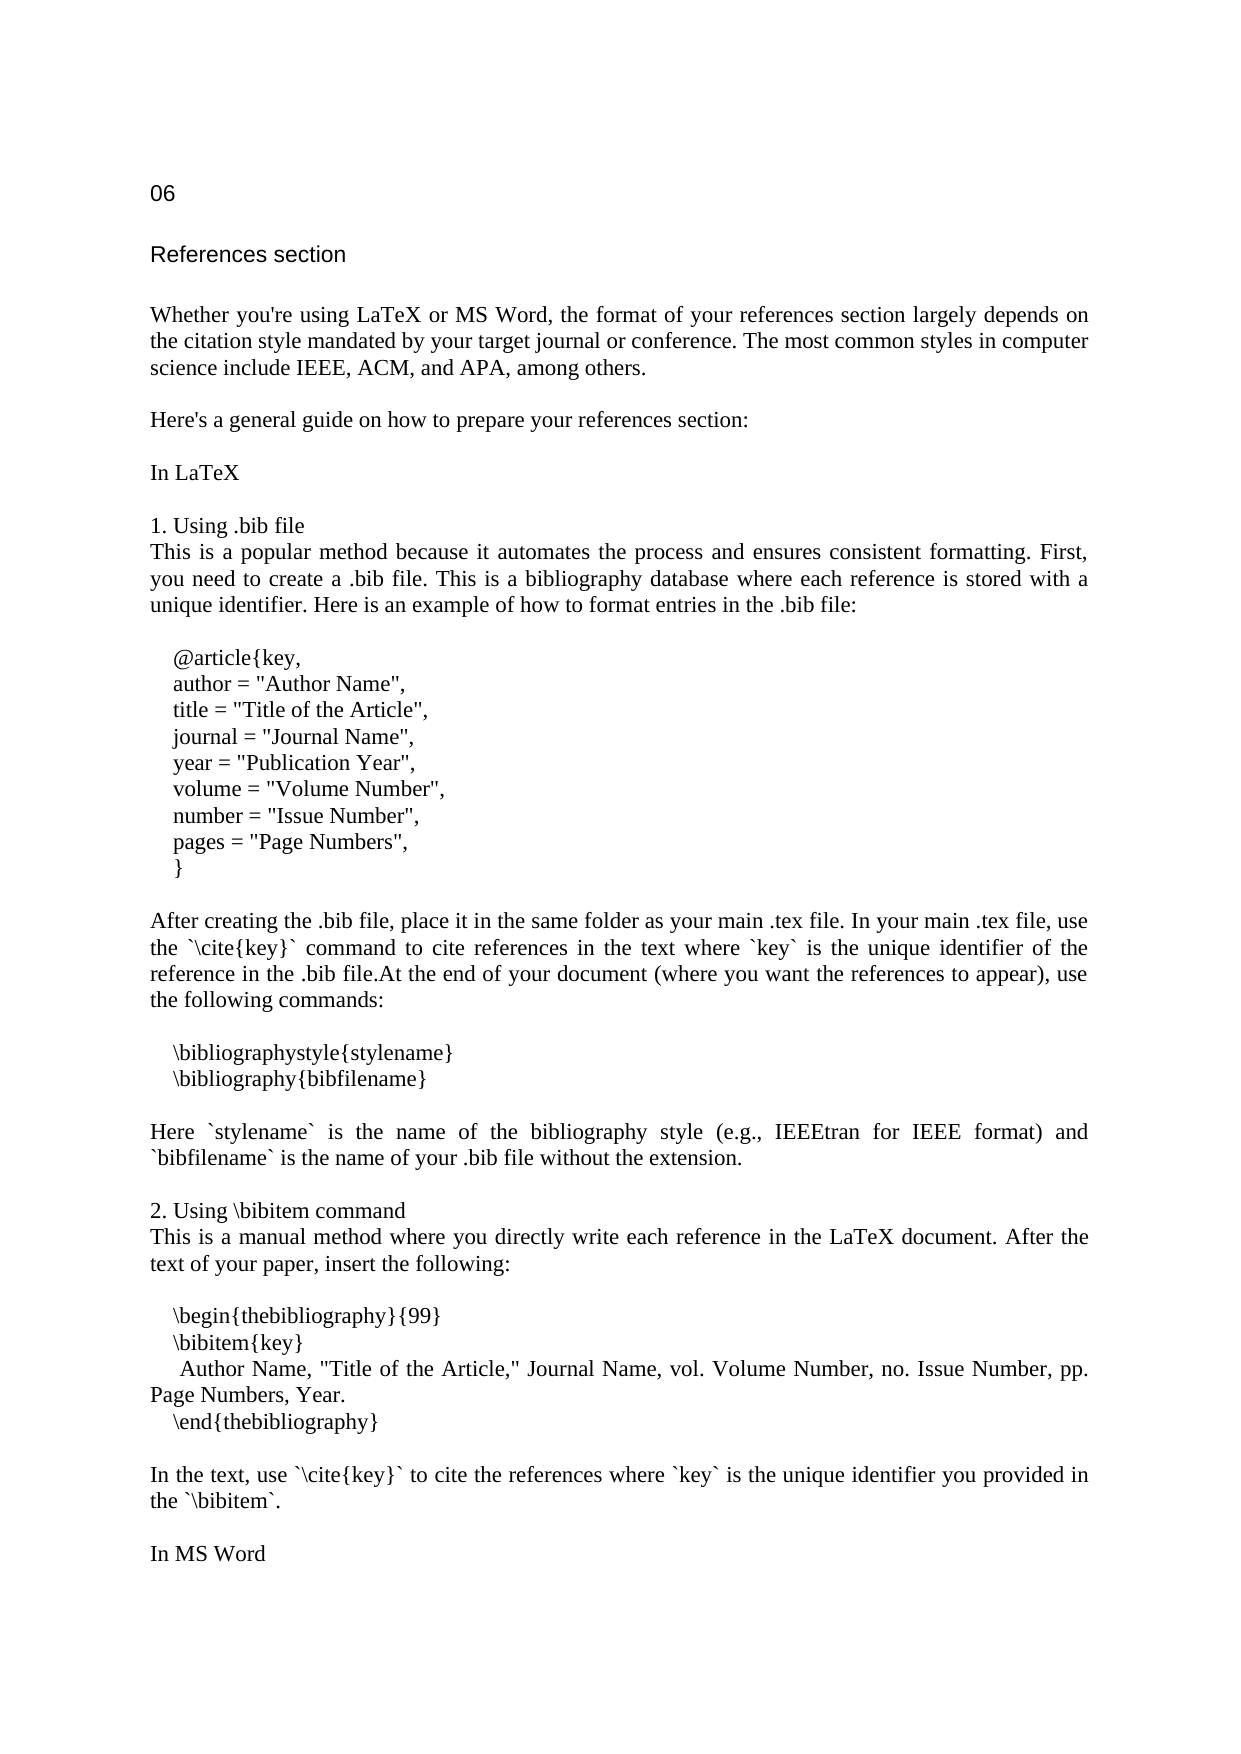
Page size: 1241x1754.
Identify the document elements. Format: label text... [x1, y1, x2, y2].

text \bibliography{bibfilename} [150, 1065, 1090, 1092]
text This is a popular method because it automates the process and ensures consistent formatting. First, you need to create a .bib file. This is a bibliography database where each reference is stored with a unique identifier. Here is an example of how to format entries in the .bib file: [150, 538, 1090, 617]
text \bibitem{key} [150, 1329, 1090, 1355]
text References section [150, 241, 1090, 267]
text title = "Title of the Article", [150, 696, 1090, 723]
text In the text, use `\cite{key}` to cite the references where `key` is the unique identifier you provided in the `\bibitem`. [150, 1461, 1090, 1513]
text journal = "Journal Name", [150, 723, 1090, 749]
text In MS Word [150, 1540, 1090, 1566]
text After creating the .bib file, place it in the same folder as your main .tex file. In your main .tex file, use the `\cite{key}` command to cite references in the text where `key` is the unique identifier of the reference in the .bib file.At the end of your document (where you want the references to appear), use the following commands: [150, 907, 1090, 1013]
text \bibliographystyle{stylename} [150, 1039, 1090, 1065]
text author = "Author Name", [150, 670, 1090, 696]
text \begin{thebibliography}{99} [150, 1302, 1090, 1329]
text Here `stylename` is the name of the bibliography style (e.g., IEEEtran for IEEE format) and `bibfilename` is the name of your .bib file without the extension. [150, 1118, 1090, 1171]
text In LaTeX [150, 459, 1090, 486]
text year = "Publication Year", [150, 749, 1090, 775]
text 2. Using \bibitem command [150, 1197, 1090, 1223]
text This is a manual method where you directly write each reference in the LaTeX document. After the text of your paper, insert the following: [150, 1223, 1090, 1276]
text \end{thebibliography} [150, 1408, 1090, 1434]
text pages = "Page Numbers", [150, 828, 1090, 854]
text 06 [150, 180, 1090, 207]
text Author Name, "Title of the Article," Journal Name, vol. Volume Number, no. Issue Number, pp. Page Numbers, Year. [150, 1355, 1090, 1408]
text Here's a general guide on how to prepare your references section: [150, 406, 1090, 433]
text Whether you're using LaTeX or MS Word, the format of your references section largely depends on the citation style mandated by your target journal or conference. The most common styles in computer science include IEEE, ACM, and APA, among others. [150, 301, 1090, 380]
text 1. Using .bib file [150, 512, 1090, 538]
text @article{key, [150, 644, 1090, 670]
text number = "Issue Number", [150, 802, 1090, 828]
text volume = "Volume Number", [150, 775, 1090, 802]
text } [150, 854, 1090, 881]
